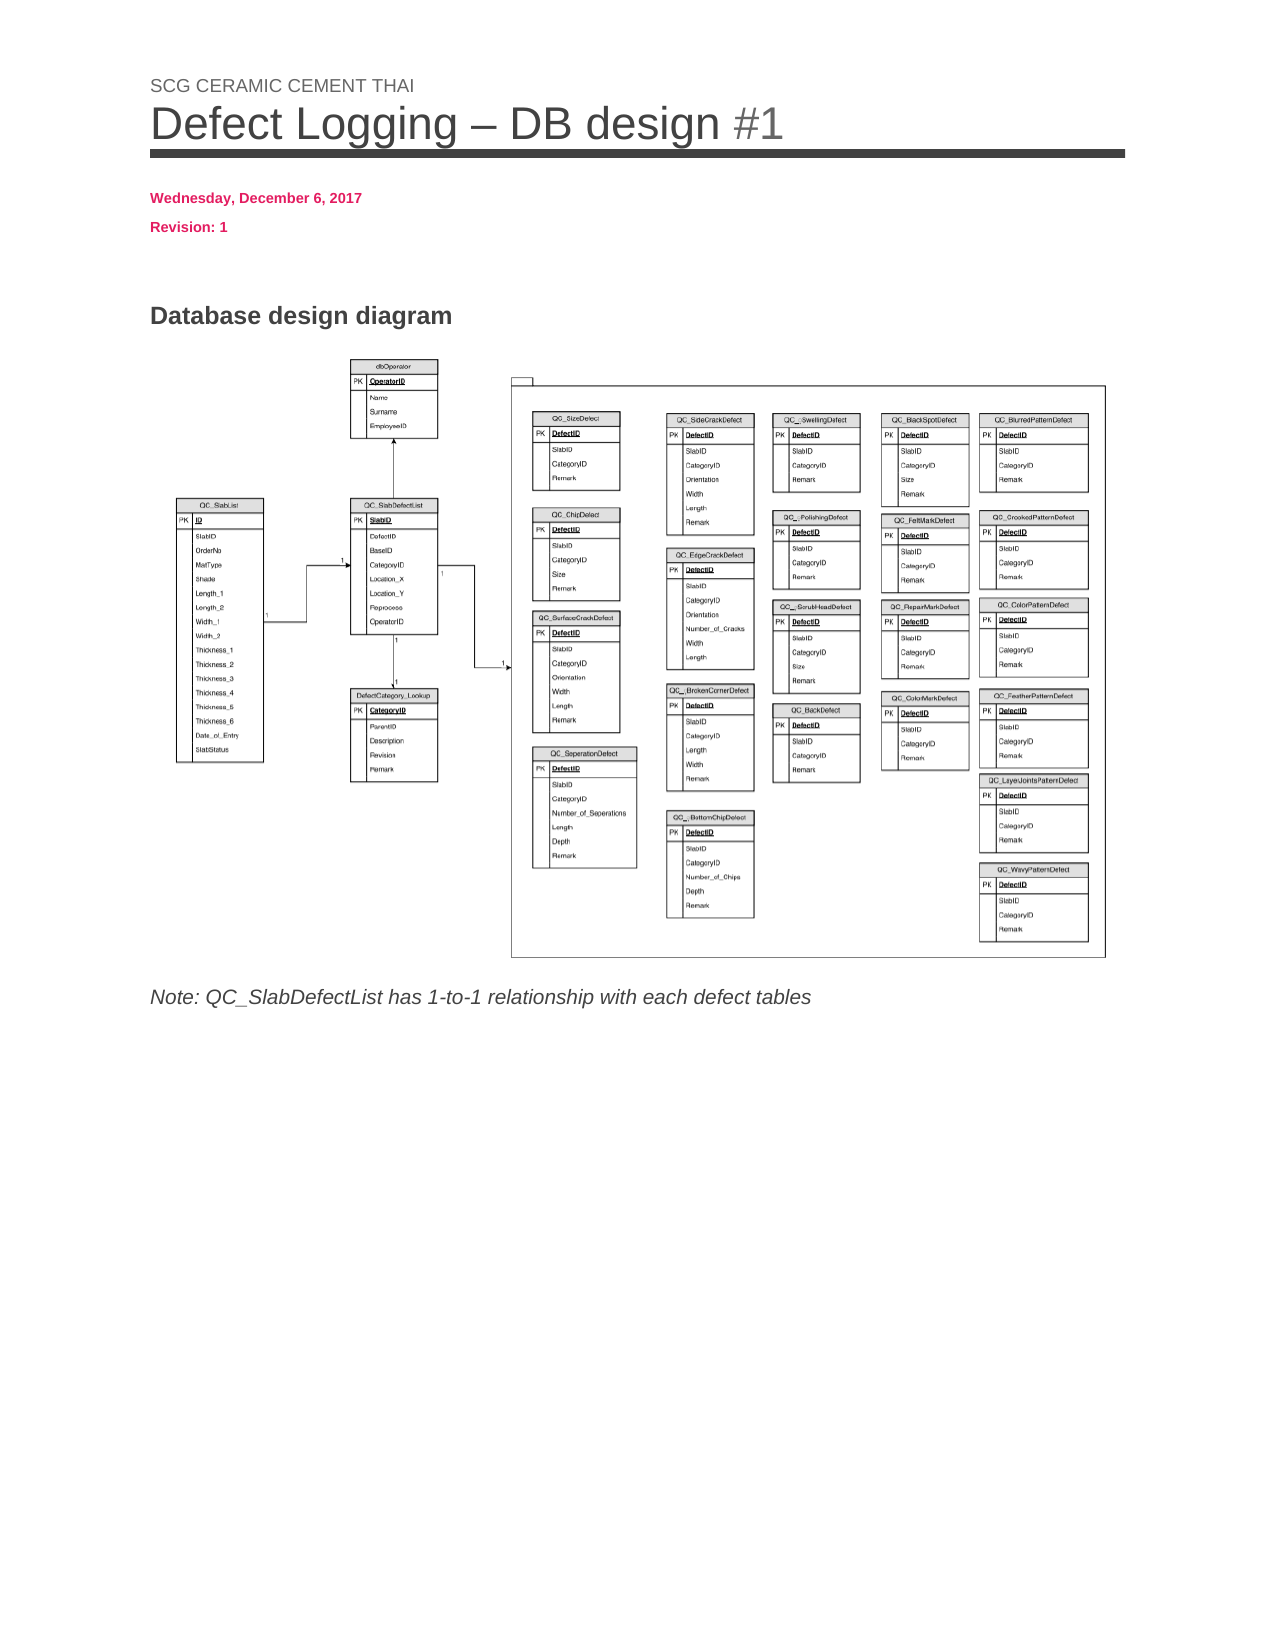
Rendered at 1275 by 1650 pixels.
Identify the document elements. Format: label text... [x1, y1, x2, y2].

text Database design diagram [150, 301, 1125, 330]
picture [150, 349, 1125, 967]
text Note: QC_SlabDefectList has 1-to-1 relationship with each defect tables [150, 985, 1125, 1009]
picture [150, 149, 1125, 158]
